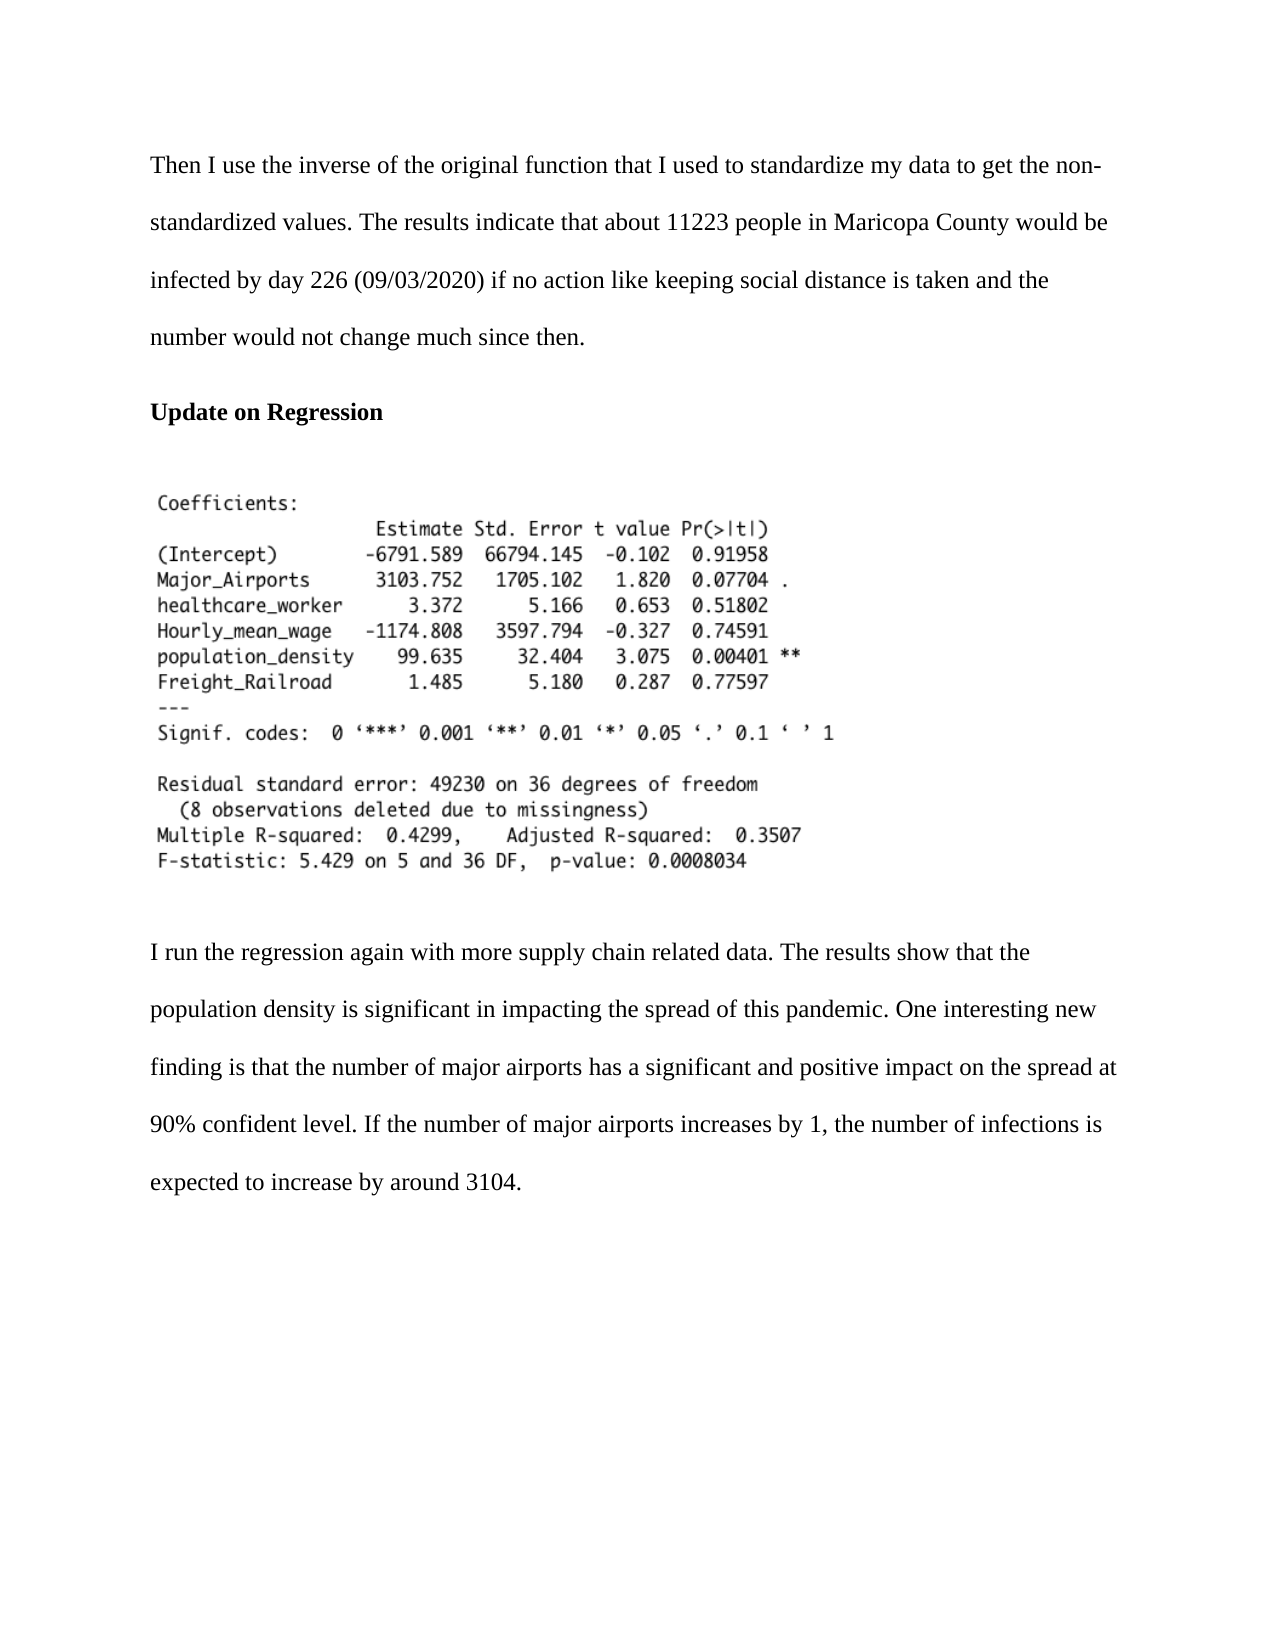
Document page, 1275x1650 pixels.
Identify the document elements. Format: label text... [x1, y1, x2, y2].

text Update on Regression [150, 397, 1125, 425]
text Then I use the inverse of the original function that I used to standardize my data to get the non- standardized values. The results indicate that about 11223 people in Maricopa County would be infected by day 226 (09/03/2020) if no action like keeping social distance is taken and the number would not change much since then. [150, 150, 1125, 351]
text I run the regression again with more supply chain related data. The results show that the population density is significant in impacting the spread of this pandemic. One interesting new finding is that the number of major airports has a significant and positive impact on the spread at 90% confident level. If the number of major airports increases by 1, the number of infections is expected to increase by around 3104. [150, 937, 1125, 1196]
picture [150, 470, 852, 892]
